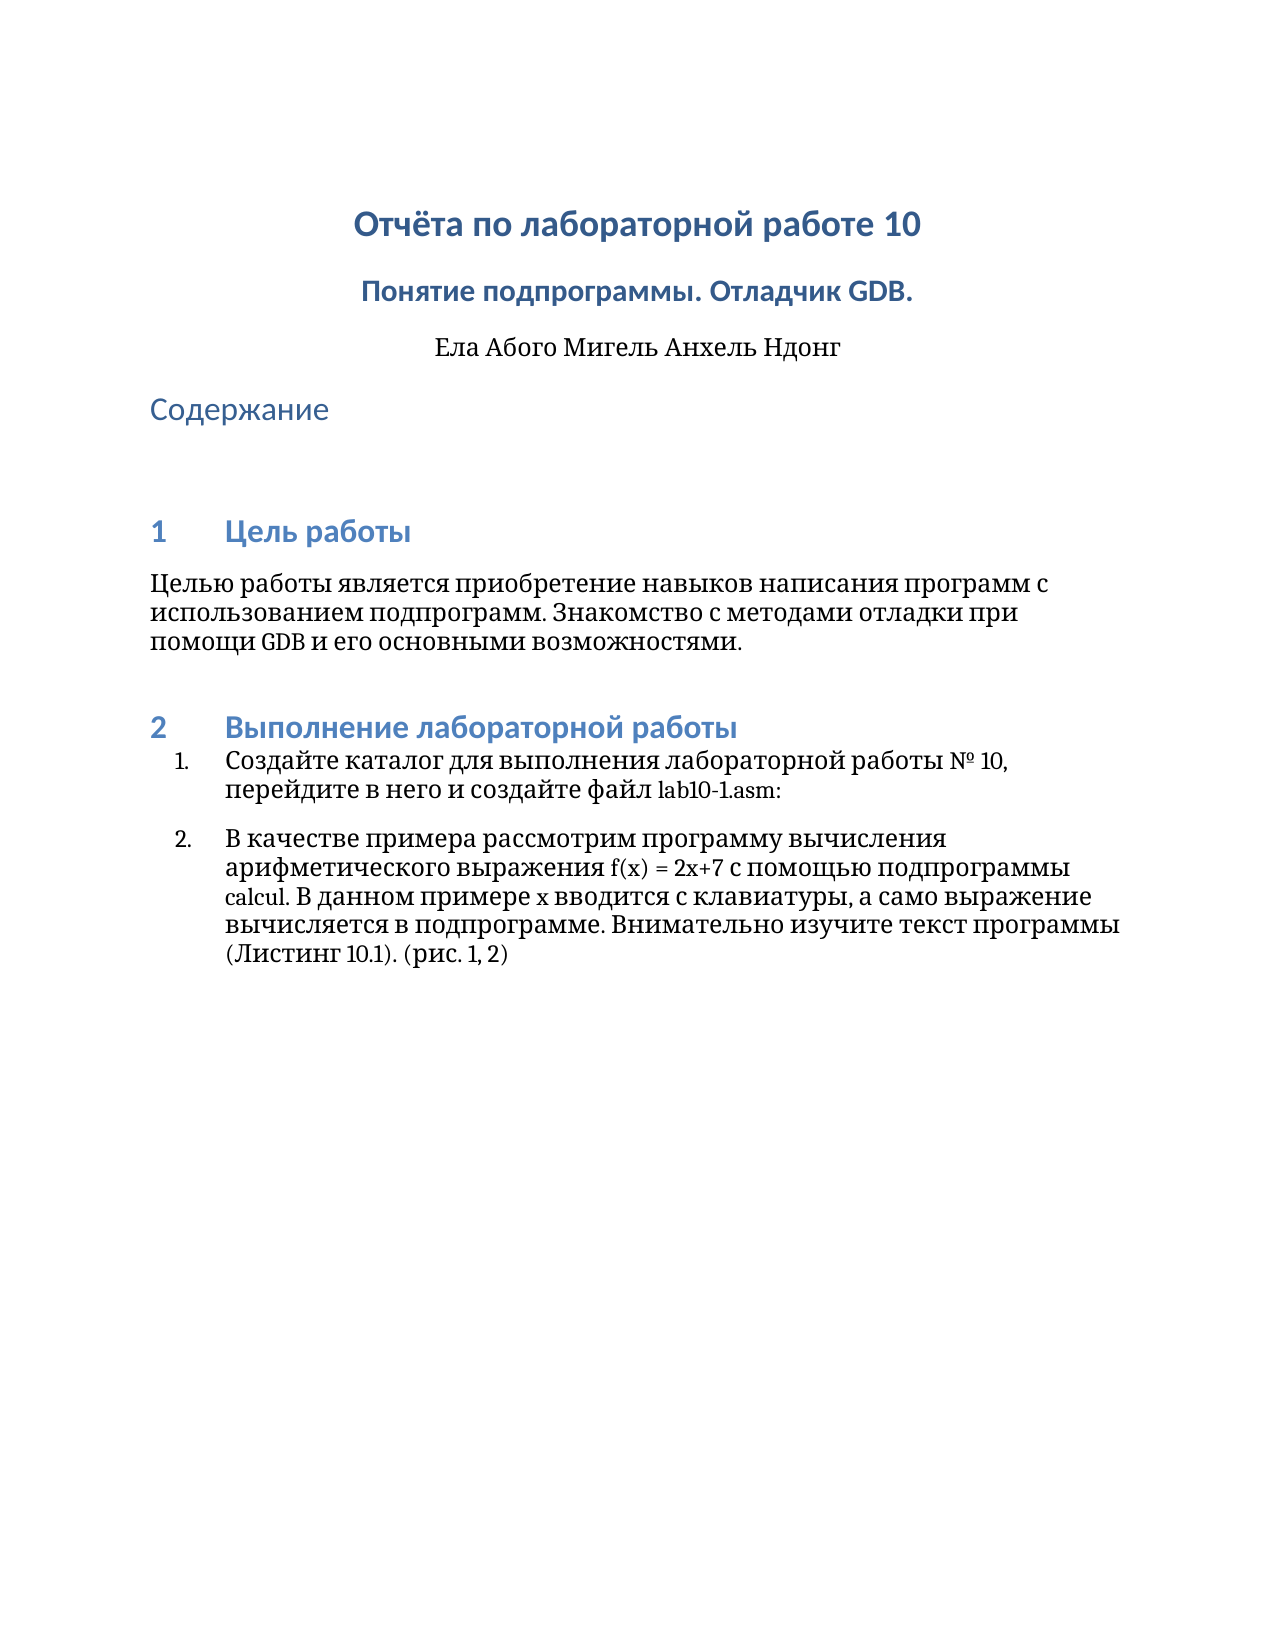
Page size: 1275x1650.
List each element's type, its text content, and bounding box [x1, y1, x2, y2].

title Отчёта по лабораторной работе 10 [150, 200, 1125, 246]
list Создайте каталог для выполнения лабораторной работы № 10, перейдите в него и создайте файл lab10-1.asm: [175, 747, 1125, 804]
subtitle Понятие подпрограммы. Отладчик GDB. [150, 271, 1125, 309]
list В качестве примера рассмотрим программу вычисления арифметического выражения f(x) = 2x+7 с помощью подпрограммы calcul. В данном примере x вводится с клавиатуры, а само выражение вычисляется в подпрограмме. Внимательно изучите текст программы (Листинг 10.1). (рис. 1, 2) [175, 825, 1125, 969]
text Целью работы является приобретение навыков написания программ с использованием подпрограмм. Знакомство с методами отладки при помощи GDB и его основными возможностями. [150, 570, 1125, 656]
subtitle 1 Цель работы [150, 510, 1125, 551]
subtitle 2 Выполнение лабораторной работы [150, 706, 1125, 747]
text Ела Абого Мигель Анхель Ндонг [150, 334, 1125, 363]
